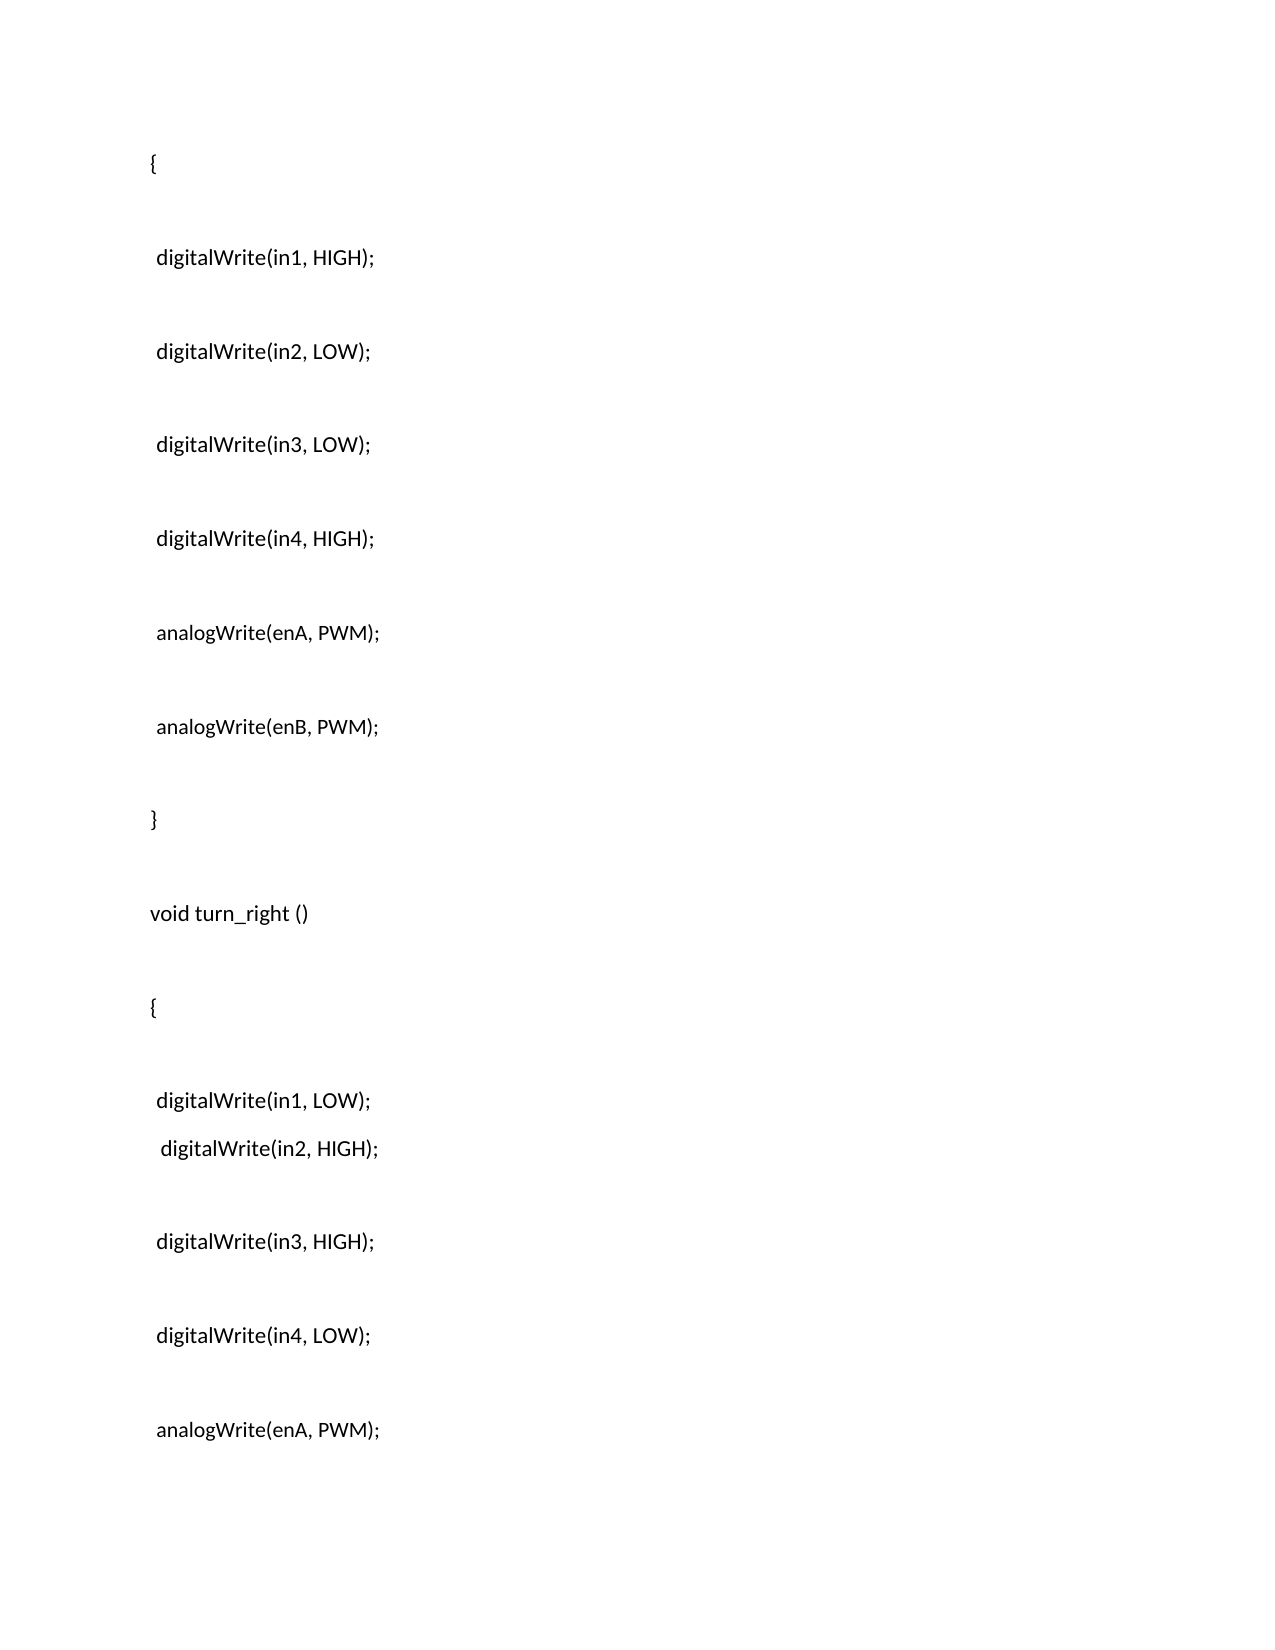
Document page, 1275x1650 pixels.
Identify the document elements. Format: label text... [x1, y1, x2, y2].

text digitalWrite(in2, LOW); [156, 337, 1125, 365]
text digitalWrite(in3, HIGH); [156, 1227, 1125, 1256]
text void turn_right () [150, 899, 1125, 927]
text analogWrite(enA, PWM); [156, 619, 1125, 646]
text { [150, 149, 1125, 177]
text digitalWrite(in1, LOW); [156, 1087, 1125, 1115]
text digitalWrite(in1, HIGH); [156, 243, 1125, 271]
text digitalWrite(in3, LOW); [156, 431, 1125, 459]
text analogWrite(enB, PWM); [156, 713, 1125, 740]
text digitalWrite(in4, LOW); [156, 1321, 1125, 1349]
text digitalWrite(in2, HIGH); [160, 1134, 1125, 1162]
text { [150, 993, 1125, 1021]
text digitalWrite(in4, HIGH); [156, 524, 1125, 552]
text analogWrite(enA, PWM); [156, 1416, 1125, 1443]
text } [150, 806, 1125, 833]
